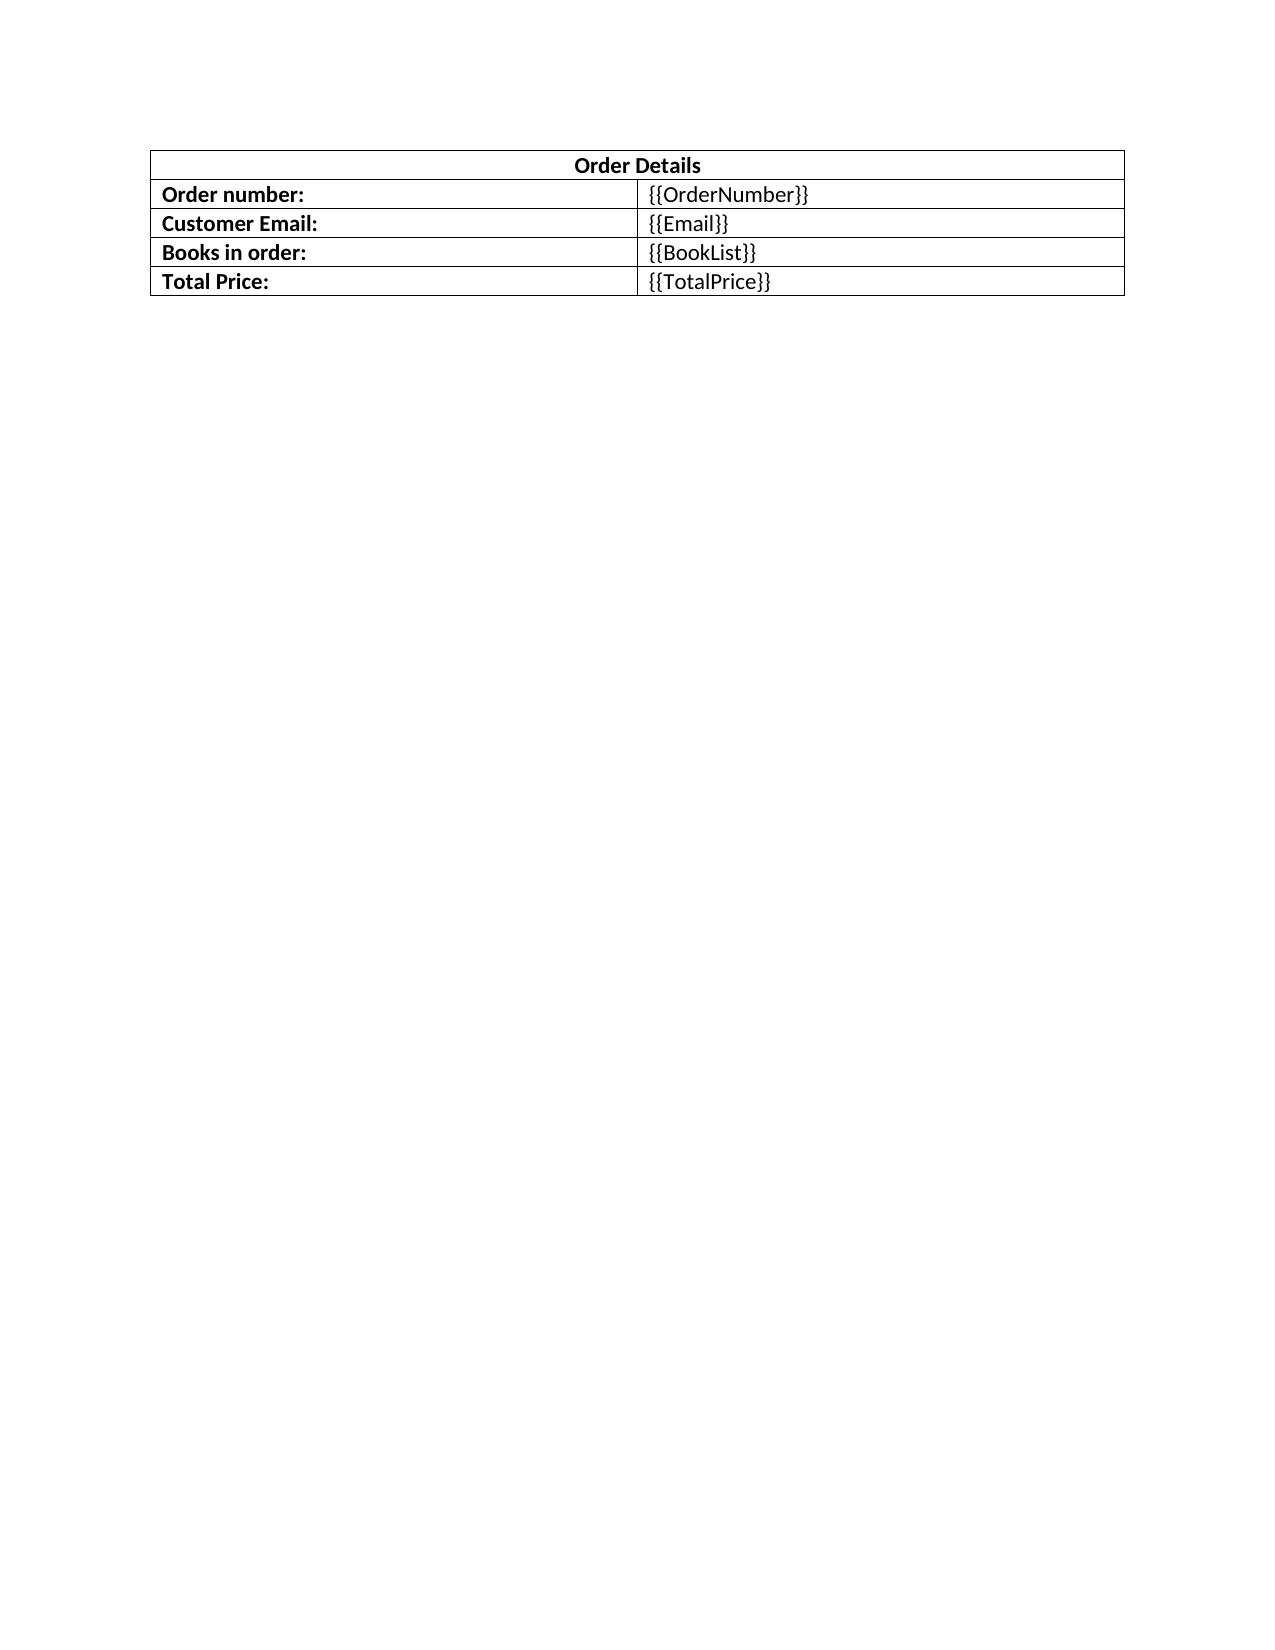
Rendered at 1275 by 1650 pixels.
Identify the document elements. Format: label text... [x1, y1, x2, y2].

table_header Order Details [151, 151, 1124, 179]
table_cell Customer Email: [151, 209, 637, 237]
table_cell Books in order: [151, 238, 637, 266]
table_cell {{BookList}} [638, 238, 1124, 266]
table_cell {{OrderNumber}} [638, 180, 1124, 208]
table_cell Order number: [151, 180, 637, 208]
table_cell Total Price: [151, 267, 637, 295]
table_cell {{Email}} [638, 209, 1124, 237]
table_cell {{TotalPrice}} [638, 267, 1124, 295]
